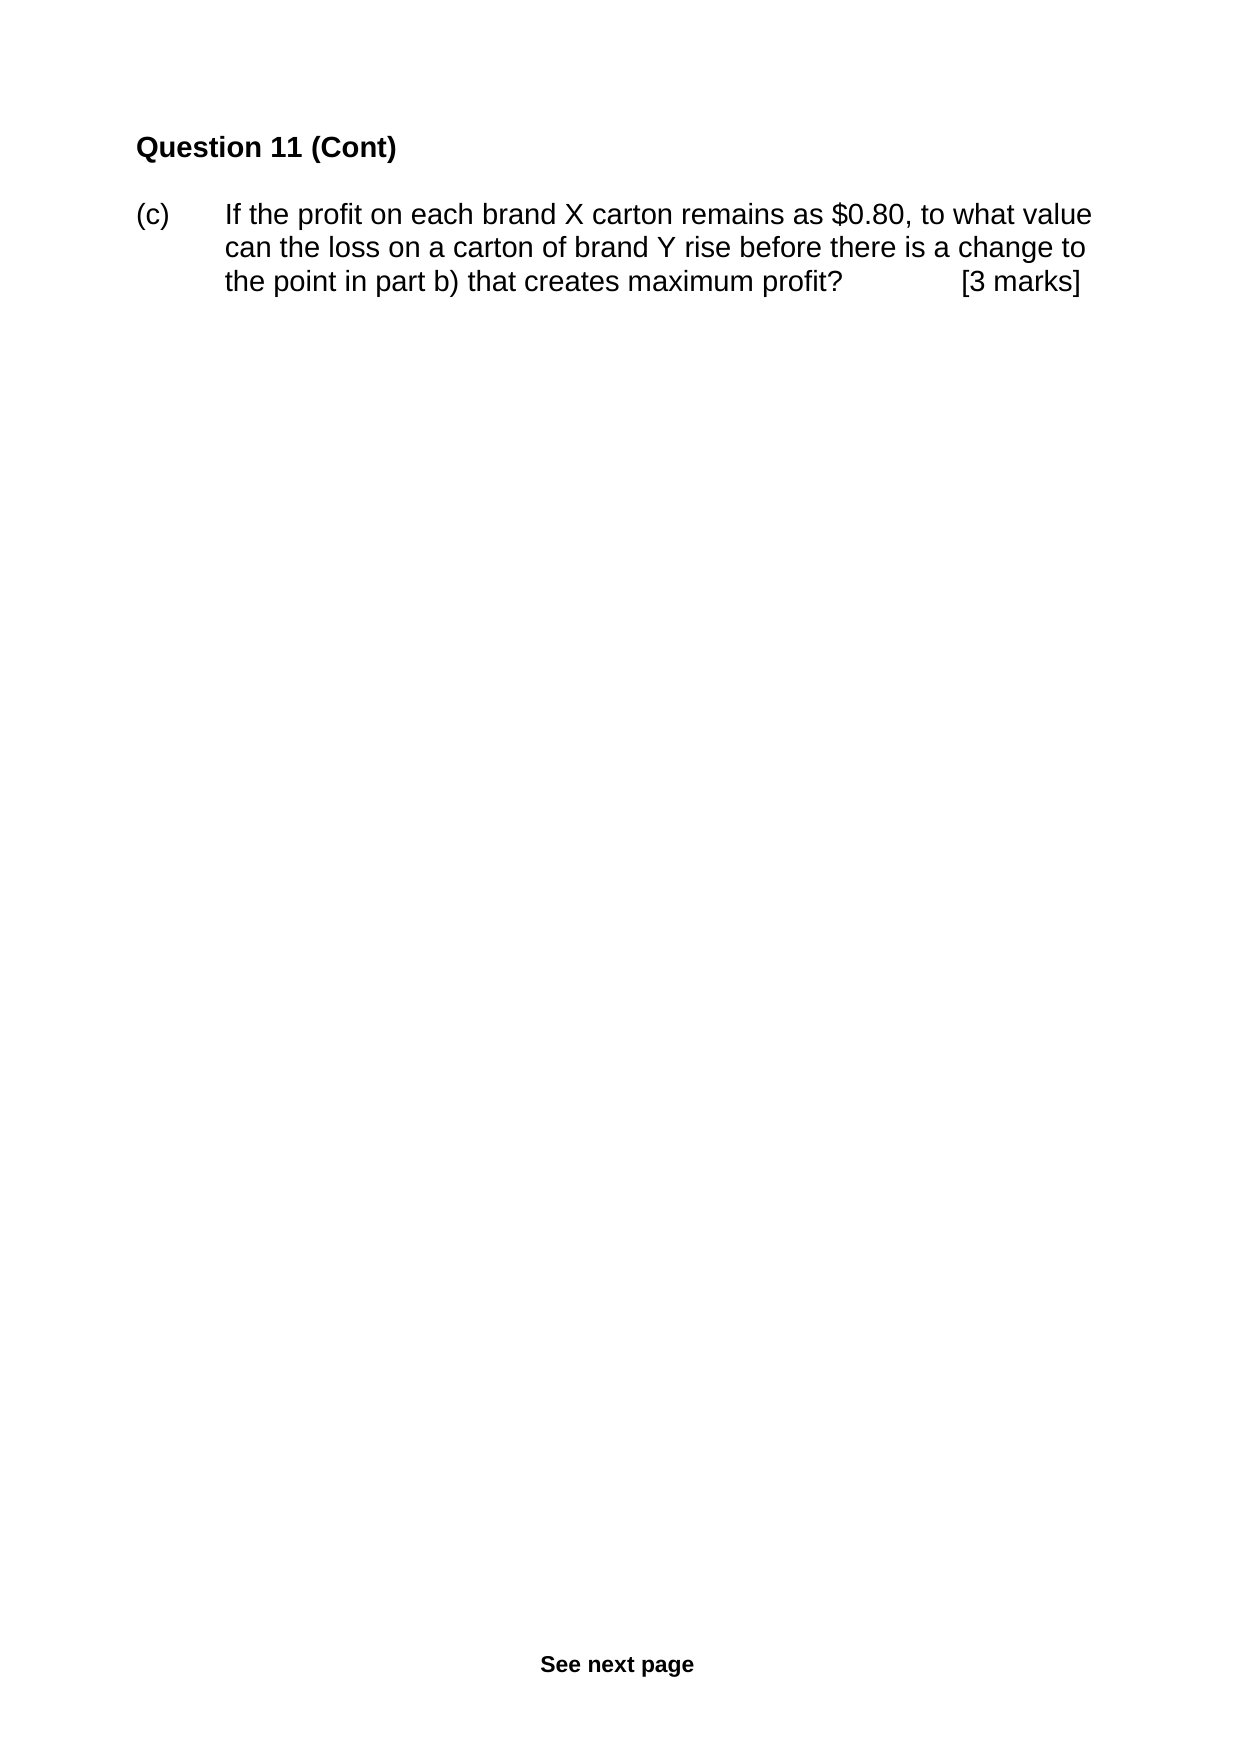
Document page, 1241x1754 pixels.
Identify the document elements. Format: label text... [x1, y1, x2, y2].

text (c) If the profit on each brand X carton remains as $0.80, to what value can the loss on a carton of brand Y rise before there is a change to the point in part b) that creates maximum profit? [3 marks] [136, 197, 1098, 298]
text Question 11 (Cont) [136, 130, 1098, 163]
